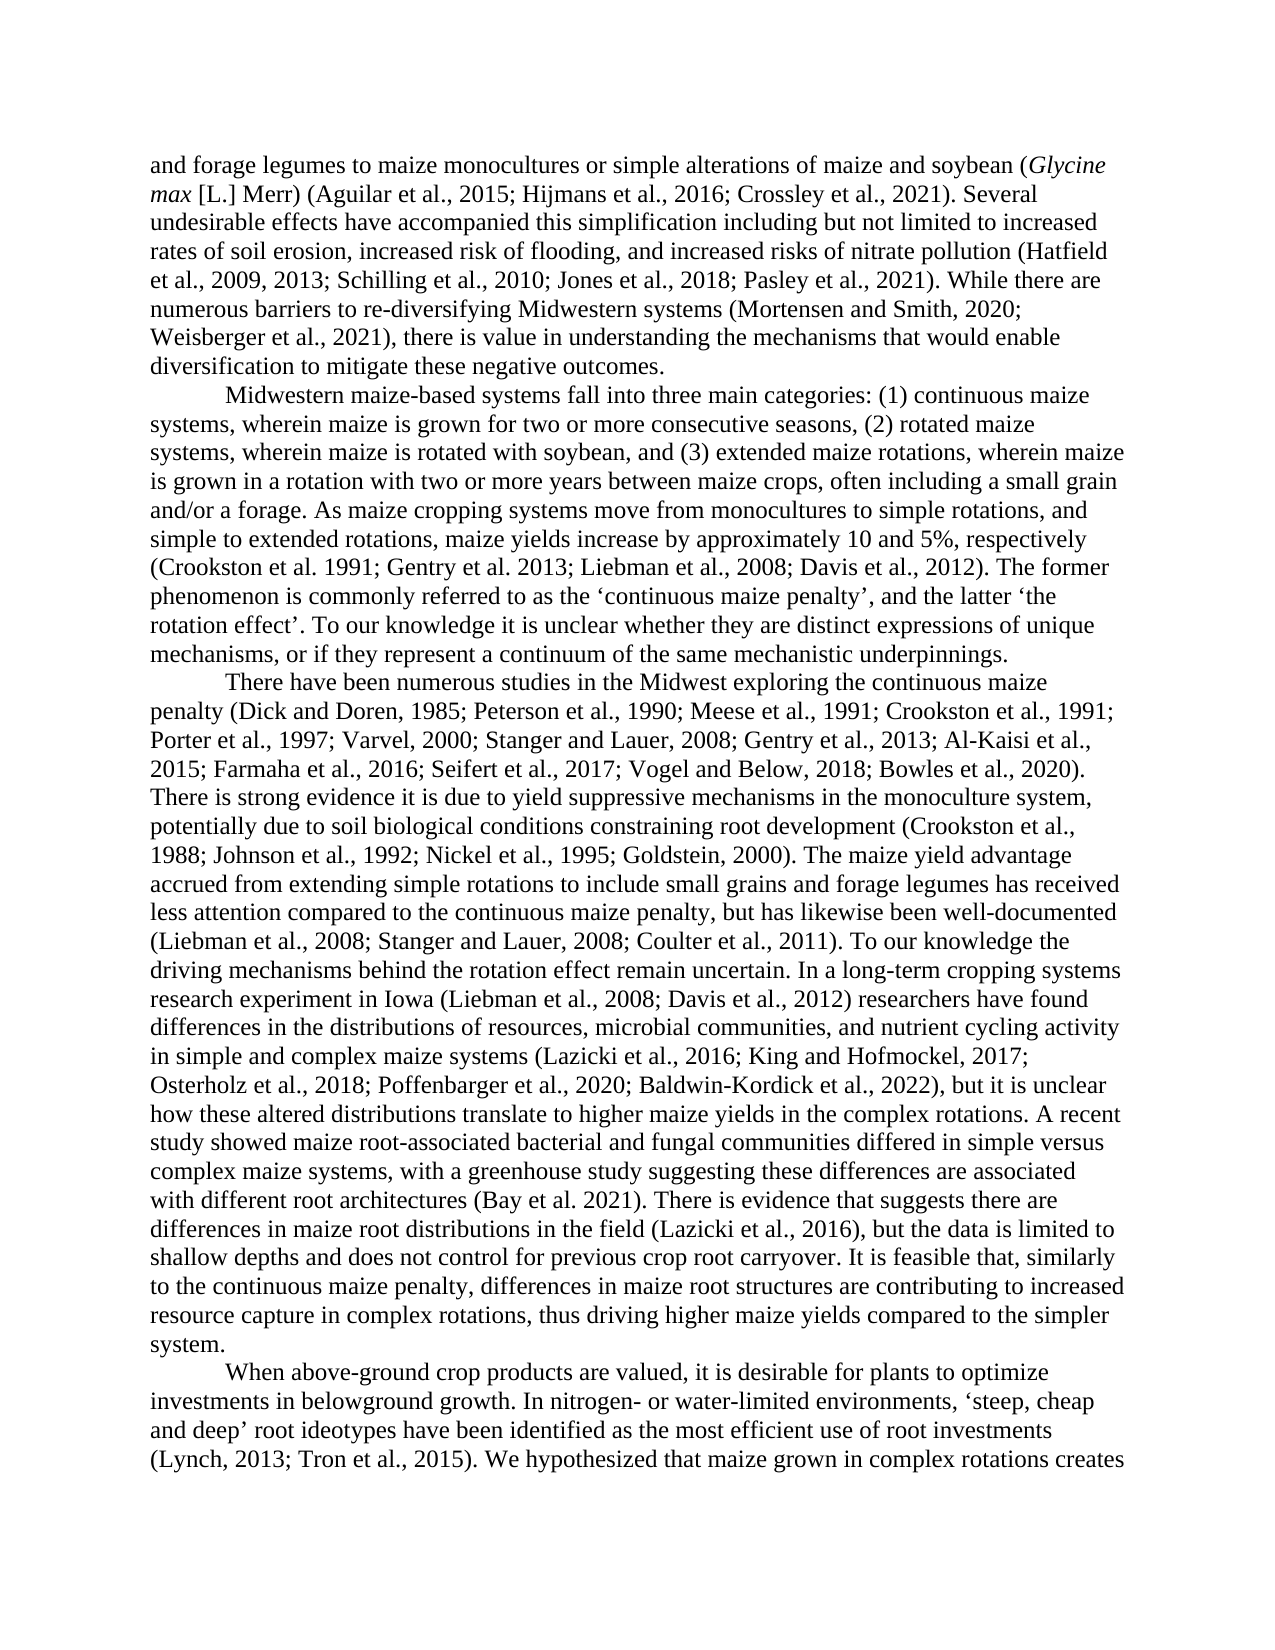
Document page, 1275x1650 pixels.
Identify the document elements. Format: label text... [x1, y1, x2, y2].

text Midwestern maize-based systems fall into three main categories: (1) continuous maize systems, wherein maize is grown for two or more consecutive seasons, (2) rotated maize systems, wherein maize is rotated with soybean, and (3) extended maize rotations, wherein maize is grown in a rotation with two or more years between maize crops, often including a small grain and/or a forage. As maize cropping systems move from monocultures to simple rotations, and simple to extended rotations, maize yields increase by approximately 10 and 5%, respectively (Crookston et al. 1991; Gentry et al. 2013; Liebman et al., 2008; Davis et al., 2012). The former phenomenon is commonly referred to as the ‘continuous maize penalty’, and the latter ‘the rotation effect’. To our knowledge it is unclear whether they are distinct expressions of unique mechanisms, or if they represent a continuum of the same mechanistic underpinnings. [150, 380, 1125, 667]
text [150, 150, 1125, 380]
text There have been numerous studies in the Midwest exploring the continuous maize penalty (Dick and Doren, 1985; Peterson et al., 1990; Meese et al., 1991; Crookston et al., 1991; Porter et al., 1997; Varvel, 2000; Stanger and Lauer, 2008; Gentry et al., 2013; Al-Kaisi et al., 2015; Farmaha et al., 2016; Seifert et al., 2017; Vogel and Below, 2018; Bowles et al., 2020). There is strong evidence it is due to yield suppressive mechanisms in the monoculture system, potentially due to soil biological conditions constraining root development (Crookston et al., 1988; Johnson et al., 1992; Nickel et al., 1995; Goldstein, 2000). The maize yield advantage accrued from extending simple rotations to include small grains and forage legumes has received less attention compared to the continuous maize penalty, but has likewise been well-documented (Liebman et al., 2008; Stanger and Lauer, 2008; Coulter et al., 2011). To our knowledge the driving mechanisms behind the rotation effect remain uncertain. In a long-term cropping systems research experiment in Iowa (Liebman et al., 2008; Davis et al., 2012) researchers have found differences in the distributions of resources, microbial communities, and nutrient cycling activity in simple and complex maize systems (Lazicki et al., 2016; King and Hofmockel, 2017; Osterholz et al., 2018; Poffenbarger et al., 2020; Baldwin-Kordick et al., 2022), but it is unclear how these altered distributions translate to higher maize yields in the complex rotations. A recent study showed maize root-associated bacterial and fungal communities differed in simple versus complex maize systems, with a greenhouse study suggesting these differences are associated with different root architectures (Bay et al. 2021). There is evidence that suggests there are differences in maize root distributions in the field (Lazicki et al., 2016), but the data is limited to shallow depths and does not control for previous crop root carryover. It is feasible that, similarly to the continuous maize penalty, differences in maize root structures are contributing to increased resource capture in complex rotations, thus driving higher maize yields compared to the simpler system. [150, 667, 1125, 1357]
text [150, 1357, 1125, 1472]
